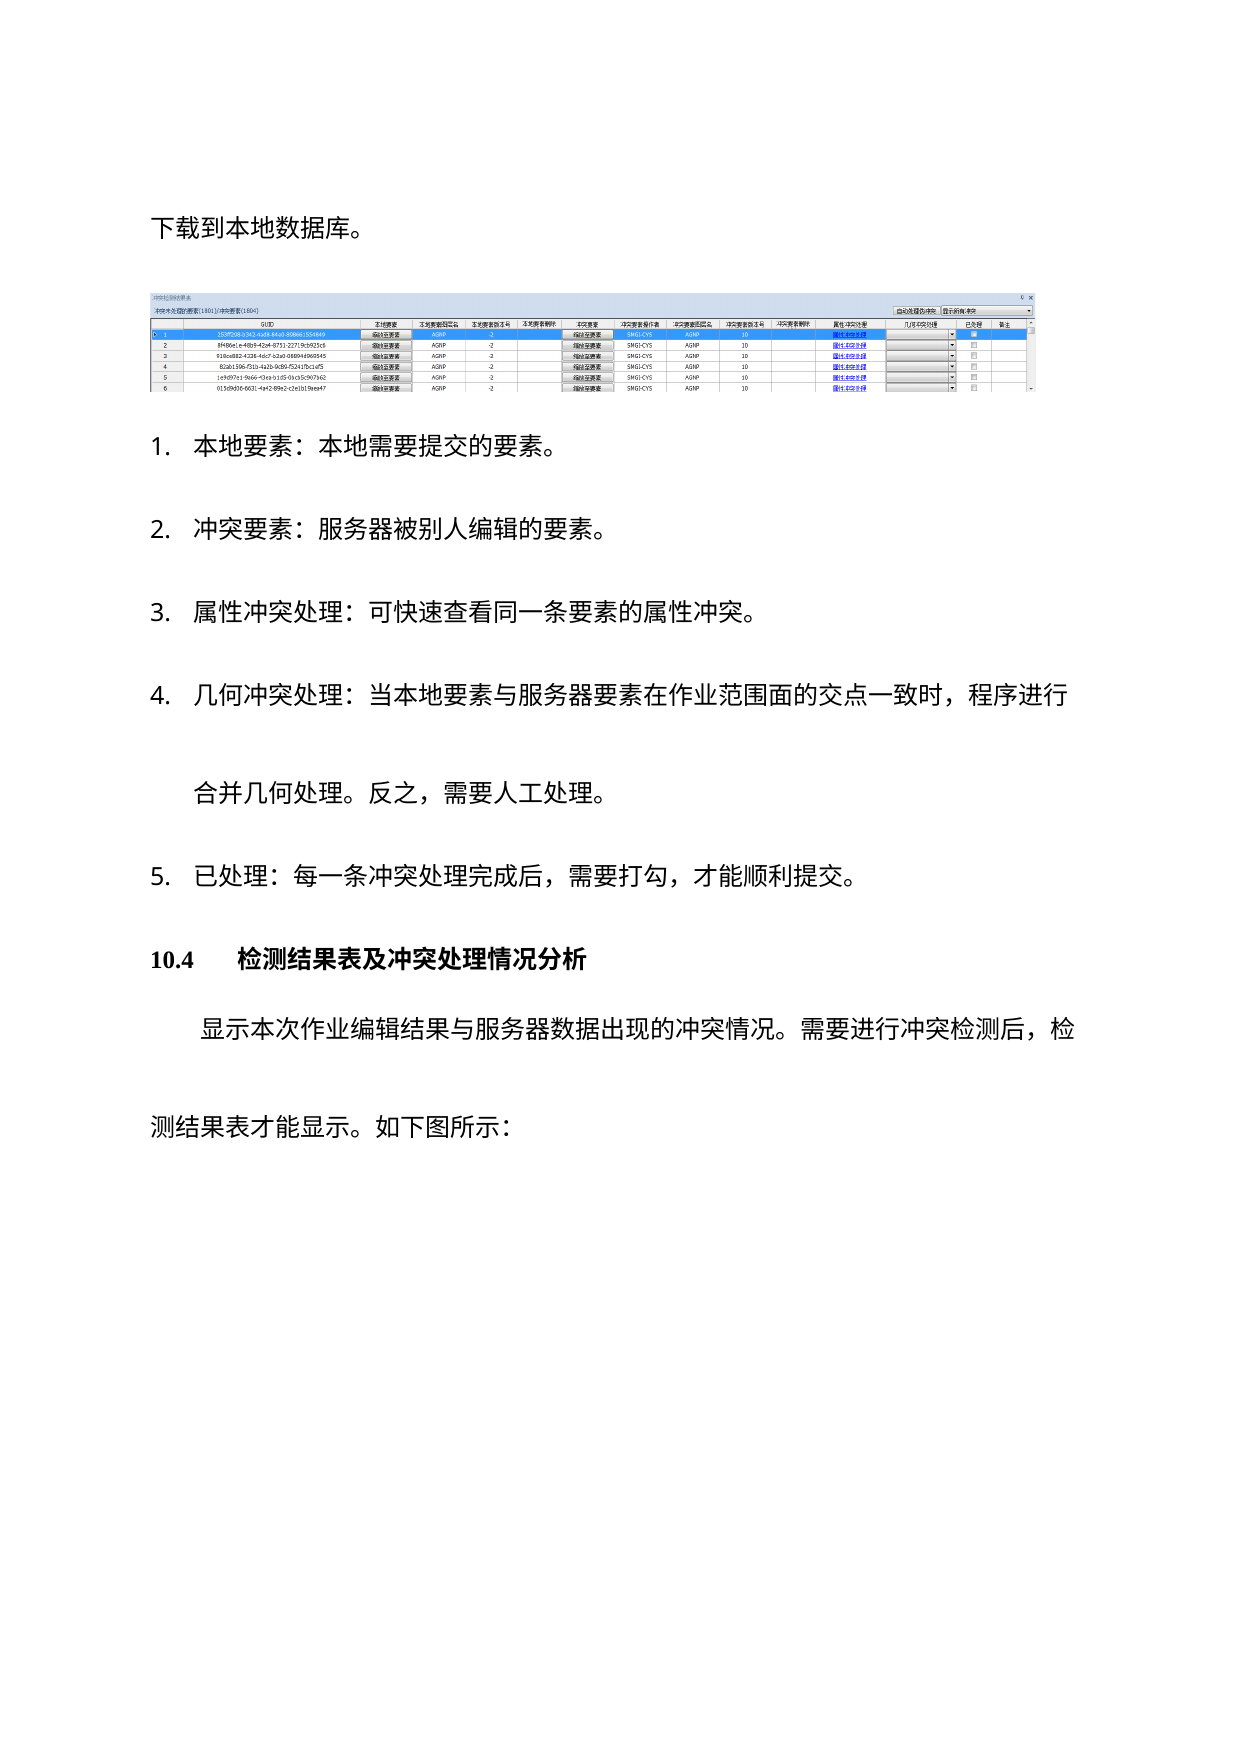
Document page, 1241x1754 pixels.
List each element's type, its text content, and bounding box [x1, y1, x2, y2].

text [150, 194, 1090, 259]
text 显示本次作业编辑结果与服务器数据出现的冲突情况。需要进行冲突检测后，检测结果表才能显示。如下图所示： [150, 996, 1090, 1158]
list 已处理：每一条冲突处理完成后，需要打勾，才能顺利提交。 [150, 842, 1090, 907]
list 属性冲突处理：可快速查看同一条要素的属性冲突。 [150, 578, 1090, 643]
list 冲突要素：服务器被别人编辑的要素。 [150, 495, 1090, 560]
list 本地要素：本地需要提交的要素。 [150, 412, 1090, 477]
list 几何冲突处理：当本地要素与服务器要素在作业范围面的交点一致时，程序进行合并几何处理。反之，需要人工处理。 [150, 661, 1090, 824]
subtitle 检测结果表及冲突处理情况分析 [150, 925, 1090, 990]
picture [150, 293, 1036, 392]
